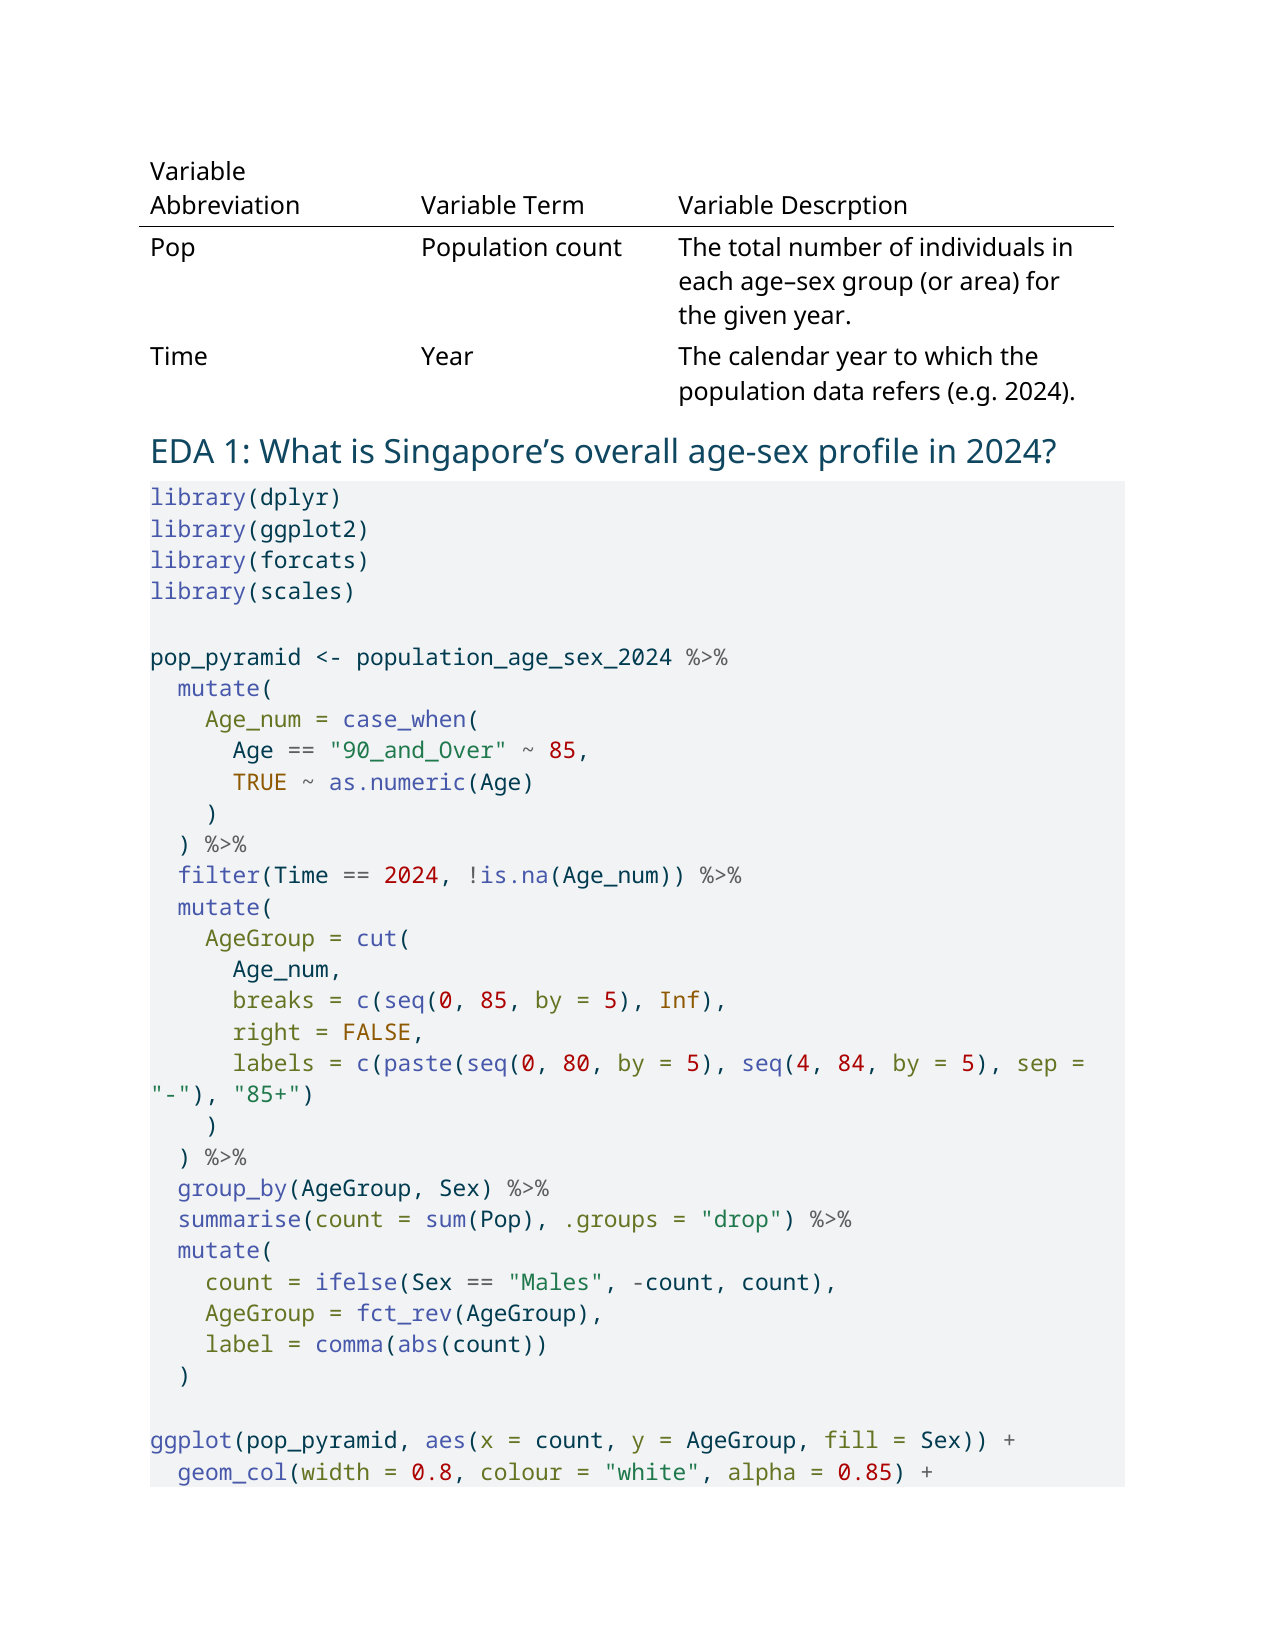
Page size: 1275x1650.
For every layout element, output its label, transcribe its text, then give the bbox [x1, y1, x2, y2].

table_cell Pop [139, 227, 409, 335]
table_cell The total number of individuals in each age–sex group (or area) for the given year. [667, 227, 1114, 335]
table_header Variable Term [410, 150, 667, 226]
table_header Variable Descrption [667, 150, 1114, 226]
table_cell Population count [410, 227, 667, 335]
table_cell The calendar year to which the population data refers (e.g. 2024). [667, 335, 1114, 411]
table_cell Year [410, 335, 667, 411]
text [150, 481, 1125, 1487]
subtitle EDA 1: What is Singapore’s overall age-sex profile in 2024? [150, 428, 1125, 473]
table_cell Time [139, 335, 409, 411]
table_header Variable Abbreviation [139, 150, 409, 226]
